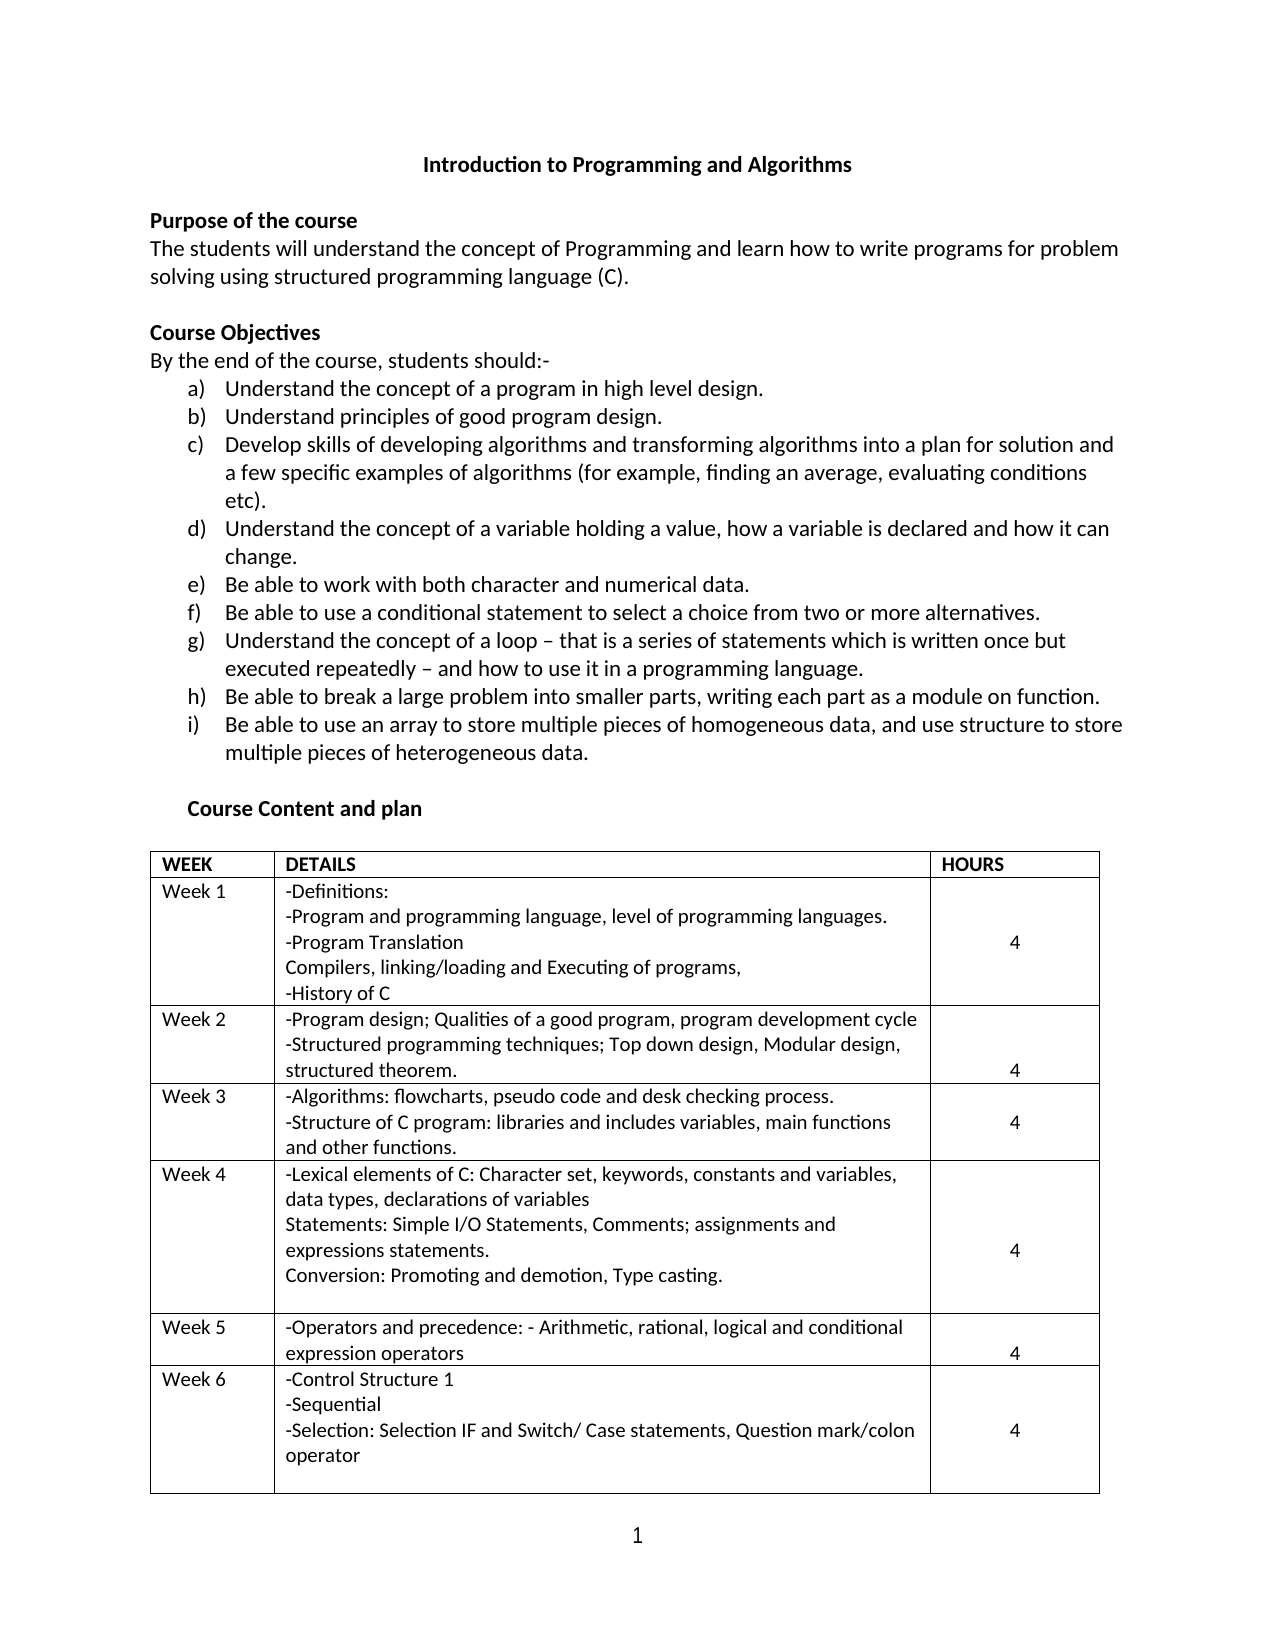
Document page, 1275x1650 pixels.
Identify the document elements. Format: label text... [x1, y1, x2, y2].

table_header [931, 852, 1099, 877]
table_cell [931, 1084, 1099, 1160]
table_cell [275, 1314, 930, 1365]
list Be able to use an array to store multiple pieces of homogeneous data, and use structure to store multiple pieces of heterogeneous data. [187, 710, 1125, 766]
list Understand the concept of a program in high level design. [187, 374, 1125, 402]
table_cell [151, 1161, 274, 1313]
text Course Content and plan [187, 794, 1125, 822]
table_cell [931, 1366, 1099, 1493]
list Understand the concept of a loop – that is a series of statements which is written once but executed repeatedly – and how to use it in a programming language. [187, 626, 1125, 682]
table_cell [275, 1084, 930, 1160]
list Be able to break a large problem into smaller parts, writing each part as a module on function. [187, 682, 1125, 710]
list Be able to use a conditional statement to select a choice from two or more alternatives. [187, 598, 1125, 626]
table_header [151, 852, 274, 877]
text Course Objectives [150, 318, 1125, 346]
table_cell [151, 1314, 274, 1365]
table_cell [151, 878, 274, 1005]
text Purpose of the course [150, 206, 1125, 234]
list Develop skills of developing algorithms and transforming algorithms into a plan for solution and a few specific examples of algorithms (for example, finding an average, evaluating conditions etc). [187, 430, 1125, 514]
list Be able to work with both character and numerical data. [187, 570, 1125, 598]
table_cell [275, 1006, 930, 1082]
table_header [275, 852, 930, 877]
text The students will understand the concept of Programming and learn how to write programs for problem solving using structured programming language (C). [150, 234, 1125, 290]
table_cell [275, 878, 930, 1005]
text Introduction to Programming and Algorithms [150, 150, 1125, 178]
list Understand the concept of a variable holding a value, how a variable is declared and how it can change. [187, 514, 1125, 570]
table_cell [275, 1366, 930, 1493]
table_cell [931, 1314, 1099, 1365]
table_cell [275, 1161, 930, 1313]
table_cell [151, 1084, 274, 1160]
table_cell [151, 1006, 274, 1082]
list Understand principles of good program design. [187, 402, 1125, 430]
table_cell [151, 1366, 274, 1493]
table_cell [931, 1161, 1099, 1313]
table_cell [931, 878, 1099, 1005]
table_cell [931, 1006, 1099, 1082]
text By the end of the course, students should:- [150, 346, 1125, 374]
